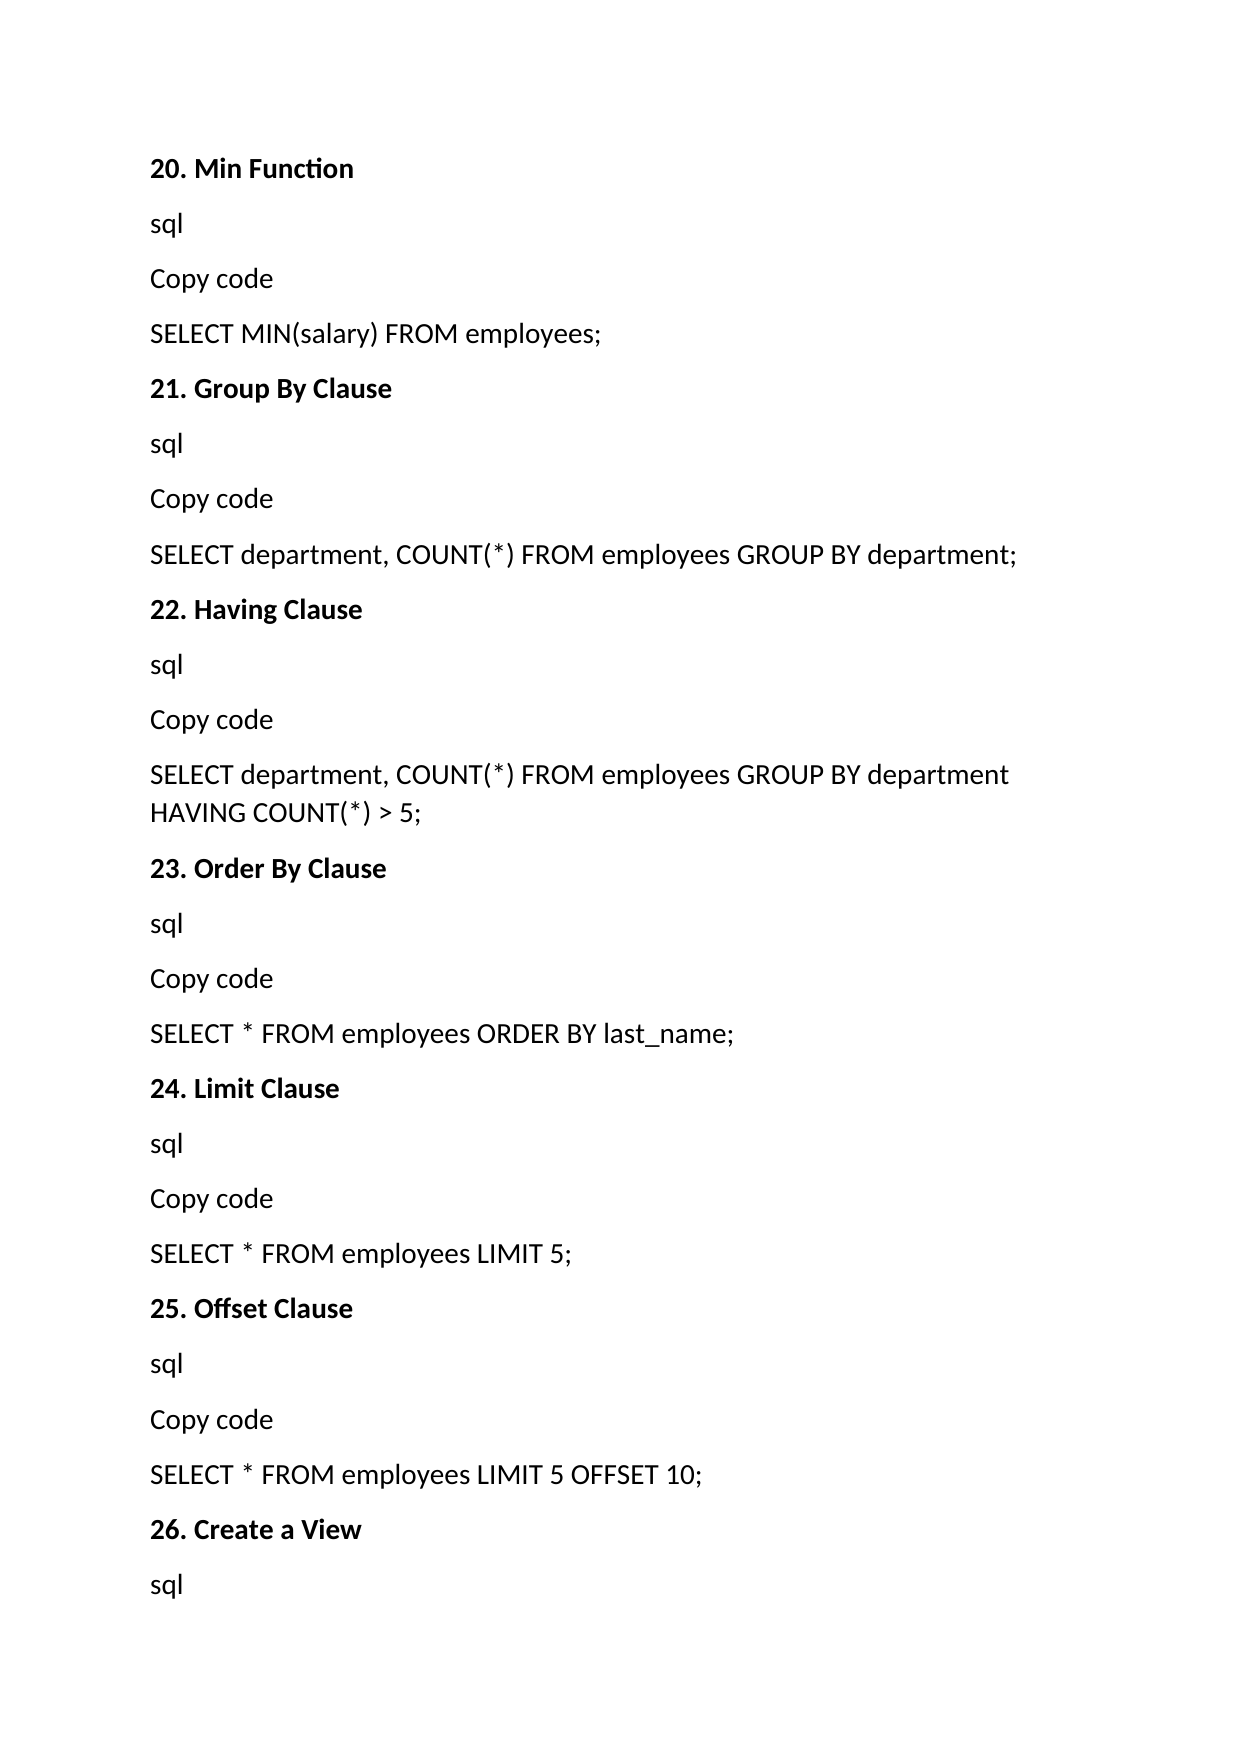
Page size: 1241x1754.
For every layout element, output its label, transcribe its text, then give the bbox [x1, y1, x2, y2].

text SELECT * FROM employees LIMIT 5 OFFSET 10; [150, 1456, 1090, 1491]
text Copy code [150, 1401, 1090, 1436]
text sql [150, 1346, 1090, 1381]
text Copy code [150, 1180, 1090, 1216]
text SELECT MIN(salary) FROM employees; [150, 315, 1090, 351]
text SELECT department, COUNT(*) FROM employees GROUP BY department HAVING COUNT(*) > 5; [150, 756, 1090, 830]
text sql [150, 1125, 1090, 1161]
text sql [150, 426, 1090, 461]
text sql [150, 1566, 1090, 1602]
text Copy code [150, 960, 1090, 996]
text Copy code [150, 481, 1090, 516]
text SELECT department, COUNT(*) FROM employees GROUP BY department; [150, 536, 1090, 571]
text 20. Min Function [150, 150, 1090, 186]
text 26. Create a View [150, 1511, 1090, 1547]
text 23. Order By Clause [150, 850, 1090, 885]
text 21. Group By Clause [150, 370, 1090, 406]
text Copy code [150, 260, 1090, 296]
text sql [150, 205, 1090, 241]
text Copy code [150, 701, 1090, 737]
text SELECT * FROM employees ORDER BY last_name; [150, 1015, 1090, 1051]
text SELECT * FROM employees LIMIT 5; [150, 1235, 1090, 1271]
text sql [150, 646, 1090, 682]
text 22. Having Clause [150, 591, 1090, 626]
text 24. Limit Clause [150, 1070, 1090, 1106]
text sql [150, 905, 1090, 940]
text 25. Offset Clause [150, 1291, 1090, 1326]
